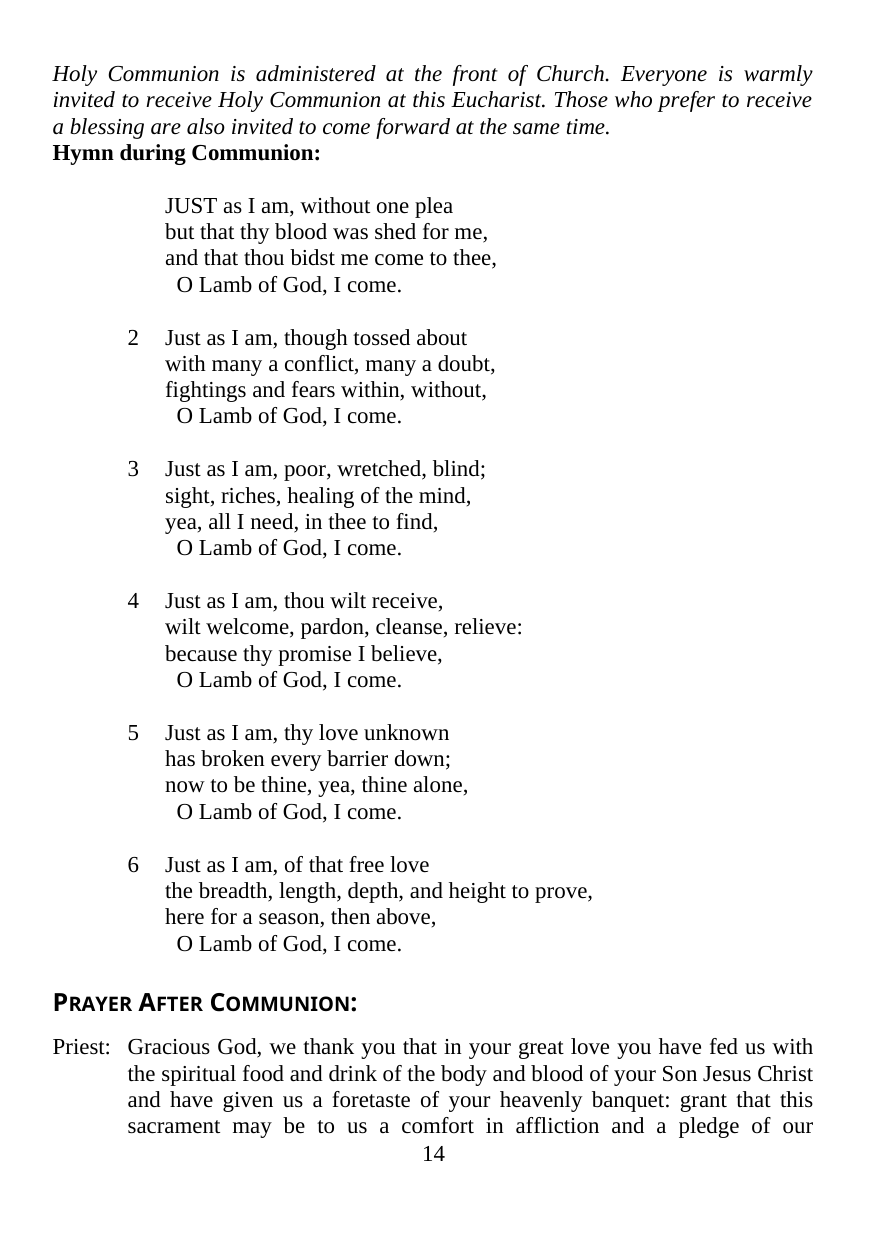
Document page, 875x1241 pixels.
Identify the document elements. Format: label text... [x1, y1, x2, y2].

text and that thou bidst me come to thee, [127, 244, 814, 271]
text with many a conflict, many a doubt, [127, 350, 814, 376]
text now to be thine, yea, thine alone, [127, 772, 814, 798]
text has broken every barrier down; [127, 745, 814, 772]
text Hymn during Communion: [52, 139, 814, 165]
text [52, 1033, 814, 1139]
text 6 Just as I am, of that free love [127, 851, 814, 877]
text here for a season, then above, [127, 903, 814, 930]
text O Lamb of God, I come. [127, 930, 814, 956]
text 4 Just as I am, thou wilt receive, [127, 587, 814, 613]
text sight, riches, healing of the mind, [127, 482, 814, 508]
text O Lamb of God, I come. [127, 666, 814, 692]
text JUST as I am, without one plea [127, 192, 814, 218]
text O Lamb of God, I come. [127, 798, 814, 824]
text but that thy blood was shed for me, [127, 218, 814, 244]
text 3 Just as I am, poor, wretched, blind; [127, 455, 814, 482]
text the breadth, length, depth, and height to prove, [127, 877, 814, 903]
text O Lamb of God, I come. [127, 534, 814, 561]
text 5 Just as I am, thy love unknown [127, 719, 814, 745]
text Holy Communion is administered at the front of Church. Everyone is warmly invited to receive Holy Communion at this Eucharist. Those who prefer to receive a blessing are also invited to come forward at the same time. [52, 60, 814, 139]
text yea, all I need, in thee to find, [127, 508, 814, 534]
text 2 Just as I am, though tossed about [127, 323, 814, 350]
text O Lamb of God, I come. [127, 403, 814, 429]
text fightings and fears within, without, [127, 376, 814, 403]
text because thy promise I believe, [127, 640, 814, 666]
text wilt welcome, pardon, cleanse, relieve: [127, 613, 814, 640]
subtitle Prayer After Communion: [52, 985, 814, 1019]
text O Lamb of God, I come. [127, 271, 814, 297]
